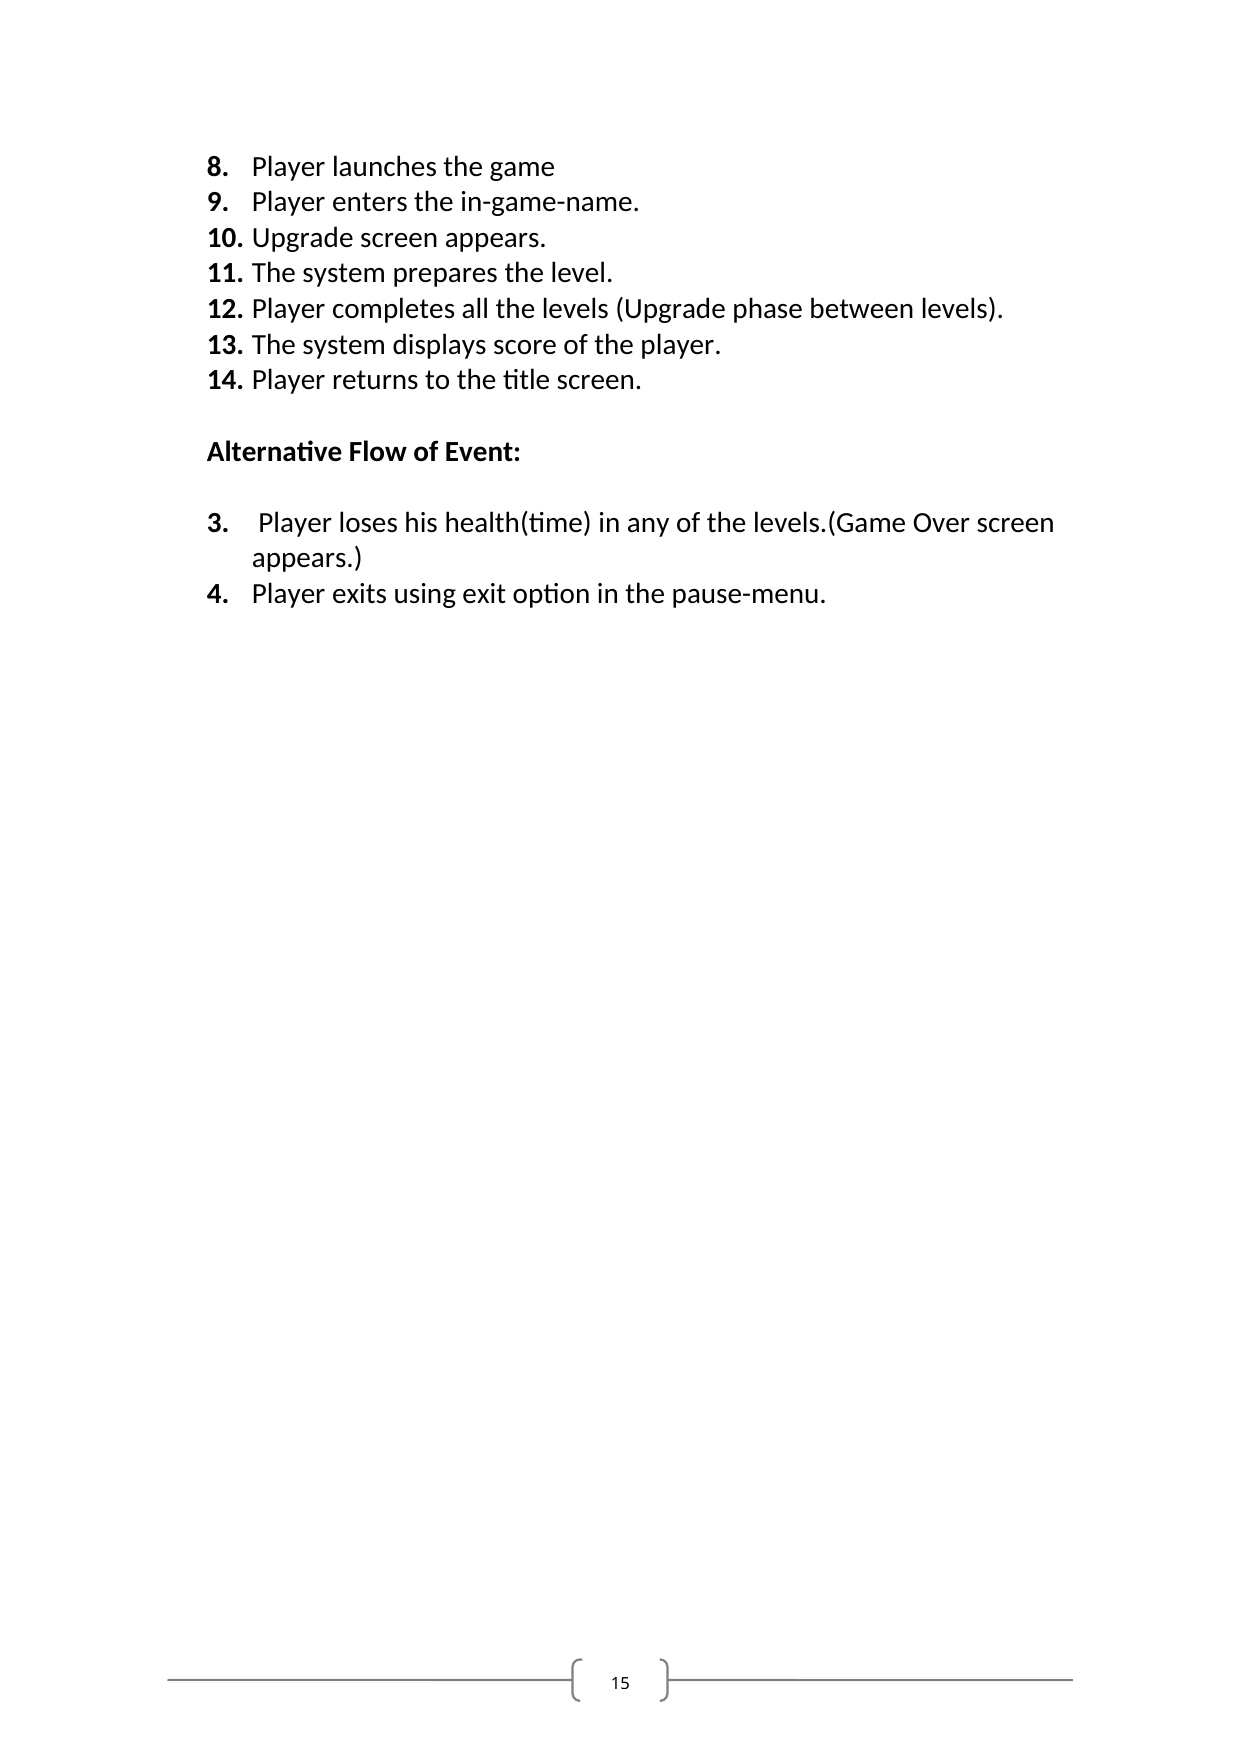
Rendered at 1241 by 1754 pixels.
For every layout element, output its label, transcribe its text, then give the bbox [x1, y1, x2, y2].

list Player enters the in-game-name. [207, 183, 1093, 219]
text Alternative Flow of Event: [207, 433, 1093, 468]
list Player returns to the title screen. [207, 361, 1093, 397]
list Player completes all the levels (Upgrade phase between levels). [207, 290, 1093, 326]
list Player exits using exit option in the pause-menu. [207, 575, 1093, 611]
list Upgrade screen appears. [207, 219, 1093, 254]
list The system prepares the level. [207, 254, 1093, 290]
list Player loses his health(time) in any of the levels.(Game Over screen appears.) [207, 504, 1093, 575]
list The system displays score of the player. [207, 326, 1093, 361]
list Player launches the game [207, 148, 1093, 183]
